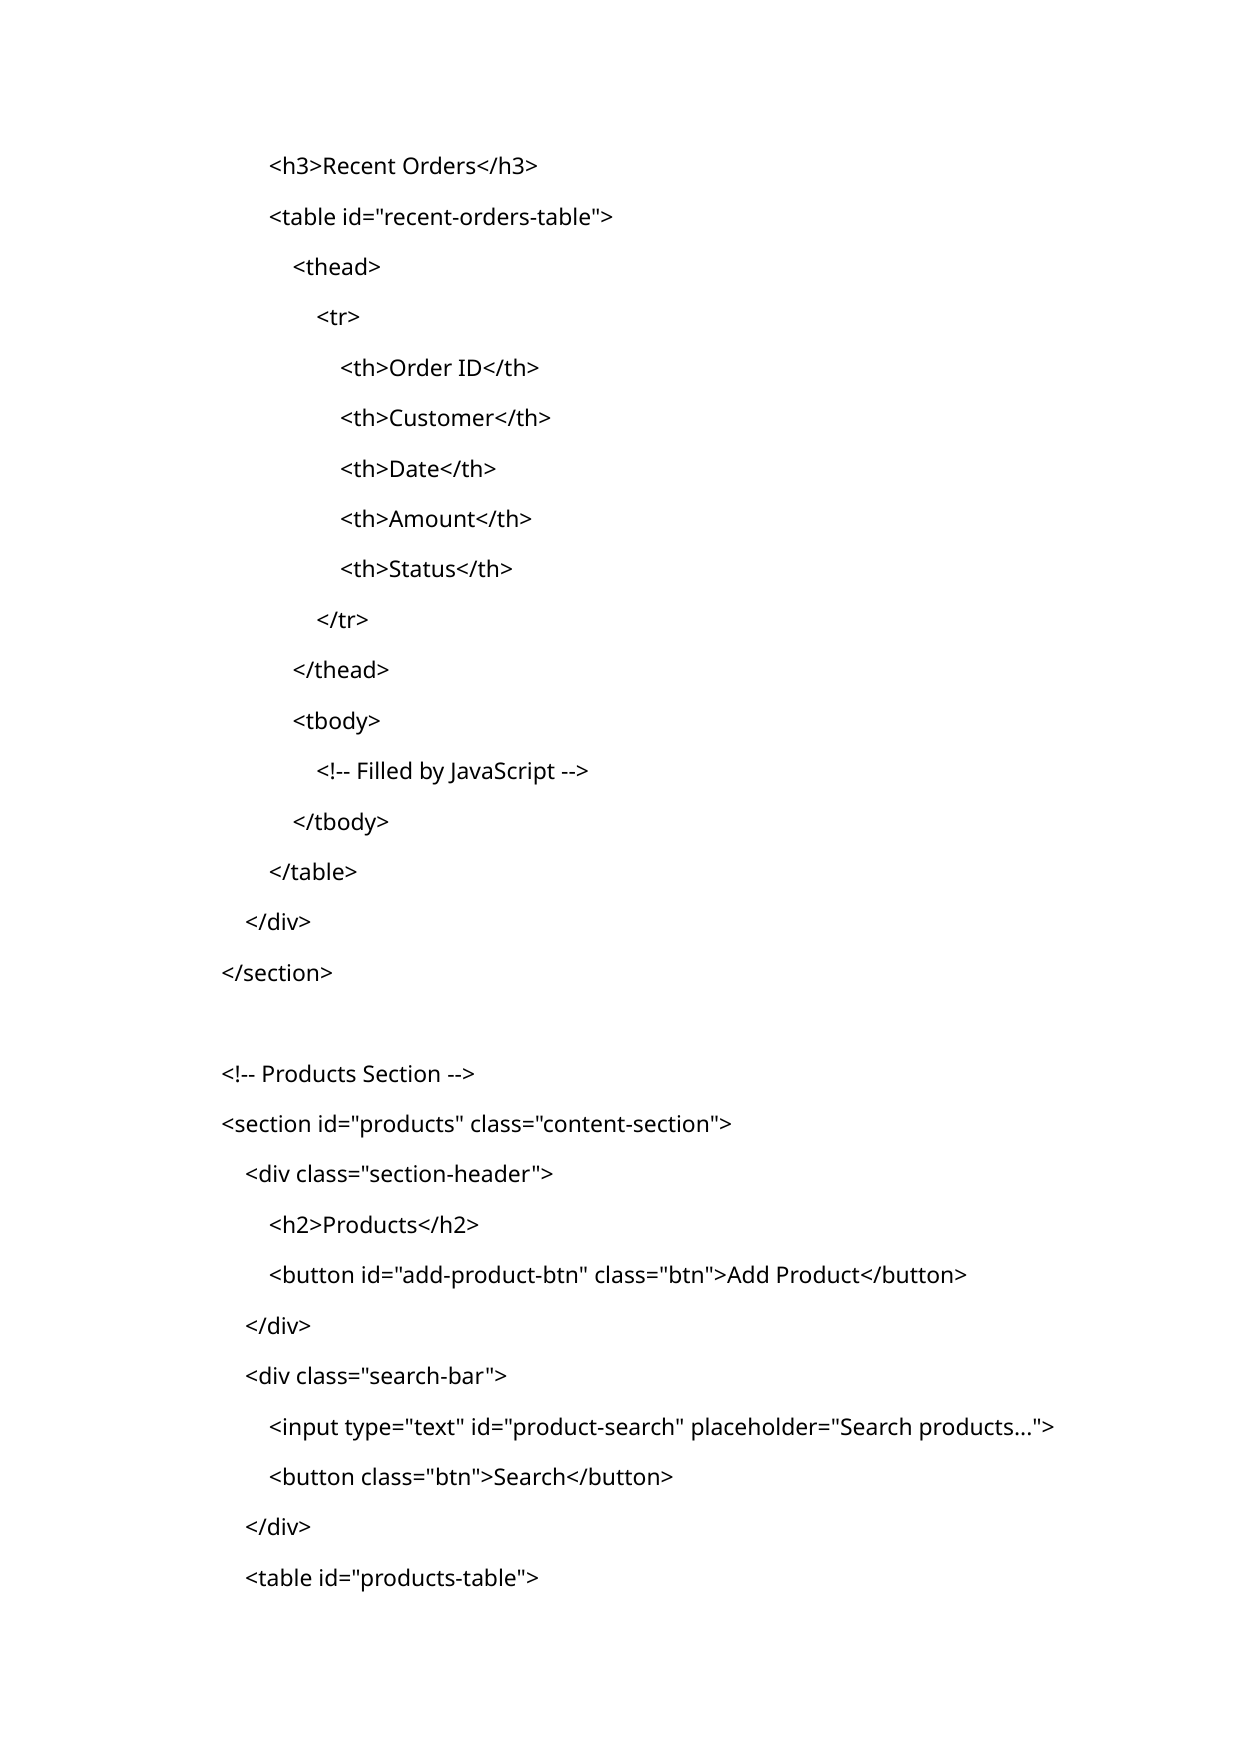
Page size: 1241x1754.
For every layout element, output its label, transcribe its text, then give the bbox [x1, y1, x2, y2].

text </tr> [150, 604, 1090, 635]
text <button class="btn">Search</button> [150, 1461, 1090, 1492]
text <th>Amount</th> [150, 503, 1090, 534]
text <section id="products" class="content-section"> [150, 1108, 1090, 1139]
text <th>Customer</th> [150, 402, 1090, 433]
text <!-- Products Section --> [150, 1057, 1090, 1089]
text </thead> [150, 654, 1090, 685]
text <table id="recent-orders-table"> [150, 200, 1090, 232]
text <!-- Filled by JavaScript --> [150, 755, 1090, 786]
text <th>Order ID</th> [150, 352, 1090, 383]
text </tbody> [150, 805, 1090, 837]
text </section> [150, 957, 1090, 988]
text <h3>Recent Orders</h3> [150, 150, 1090, 181]
text <div class="search-bar"> [150, 1360, 1090, 1391]
text <thead> [150, 251, 1090, 282]
text </div> [150, 1309, 1090, 1341]
text </table> [150, 856, 1090, 887]
text <table id="products-table"> [150, 1562, 1090, 1593]
text <th>Date</th> [150, 452, 1090, 484]
text <input type="text" id="product-search" placeholder="Search products..."> [150, 1410, 1090, 1442]
text <button id="add-product-btn" class="btn">Add Product</button> [150, 1259, 1090, 1290]
text </div> [150, 1511, 1090, 1542]
text </div> [150, 906, 1090, 937]
text <tbody> [150, 704, 1090, 736]
text <th>Status</th> [150, 553, 1090, 584]
text <h2>Products</h2> [150, 1209, 1090, 1240]
text <tr> [150, 301, 1090, 332]
text <div class="section-header"> [150, 1158, 1090, 1189]
